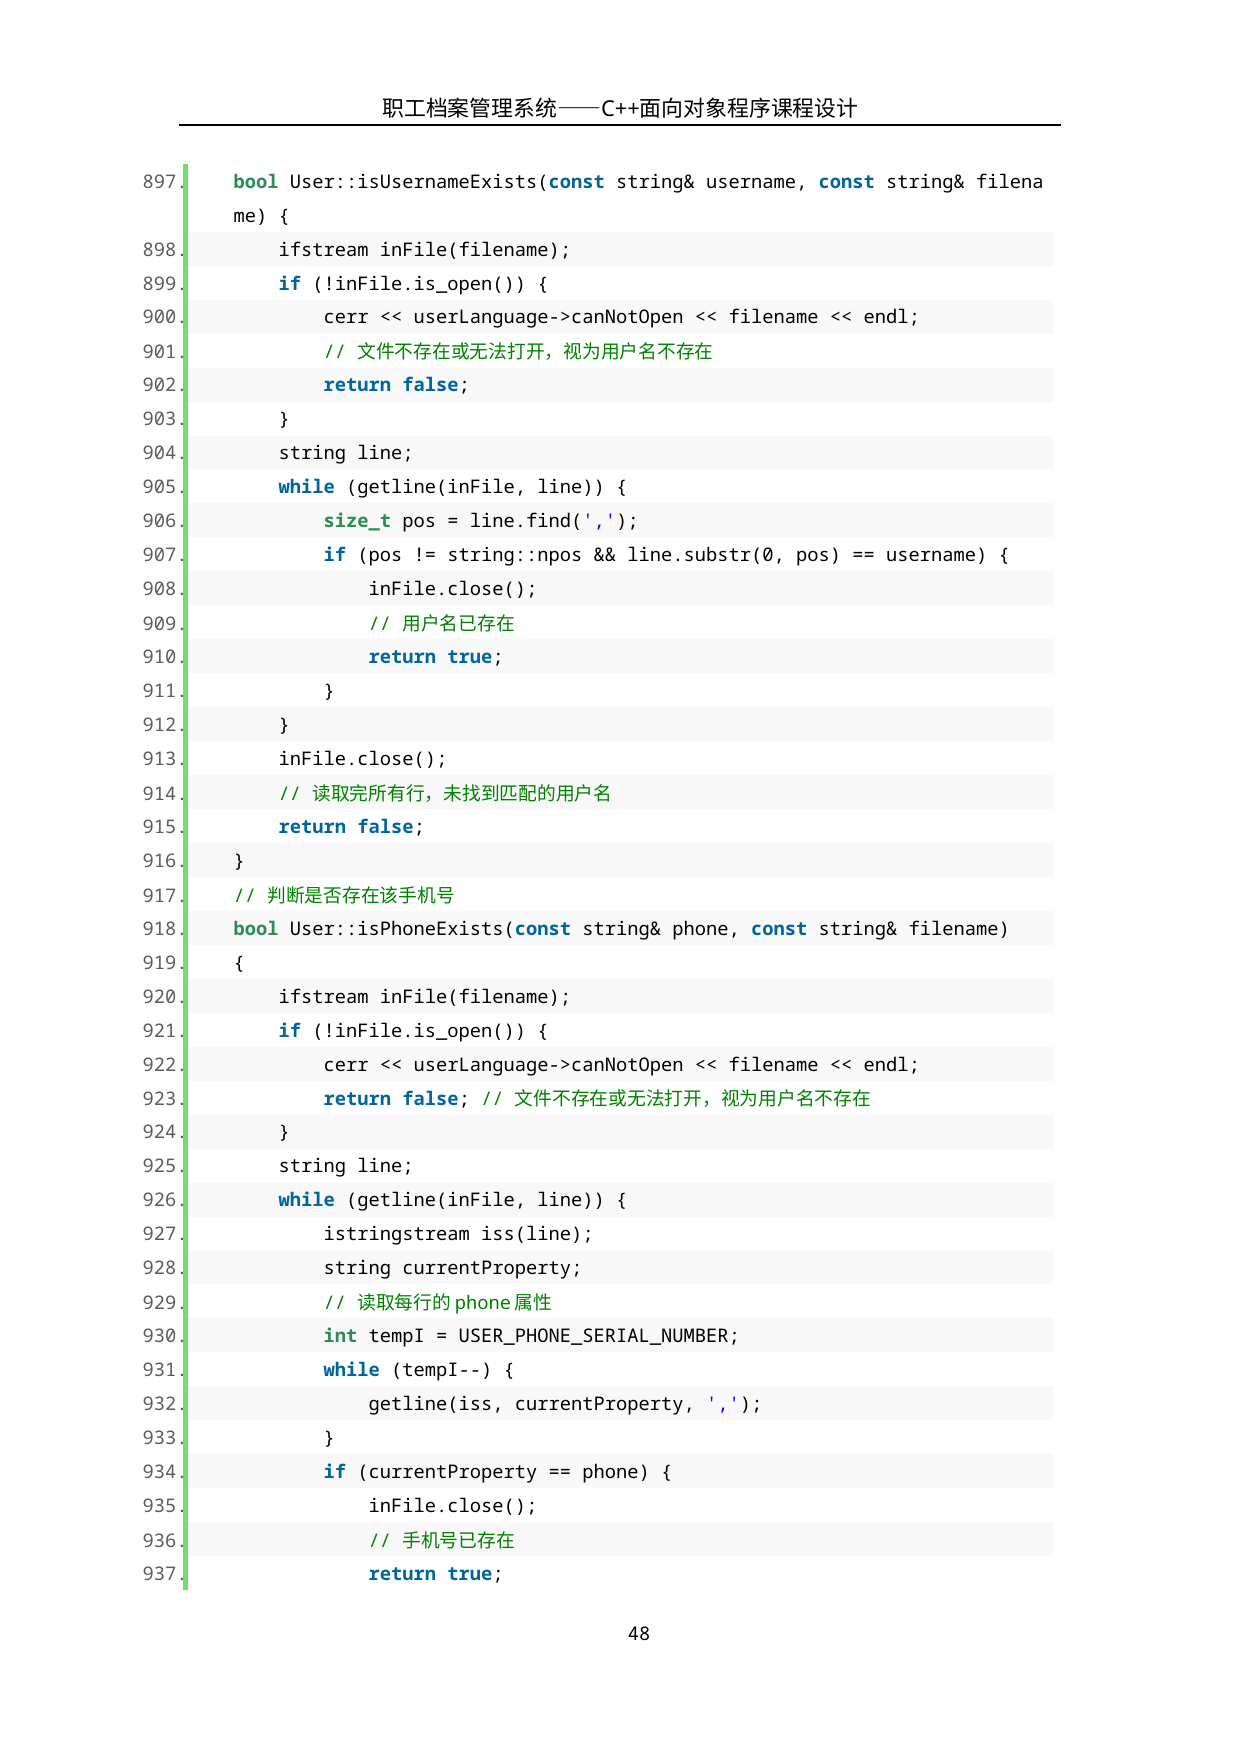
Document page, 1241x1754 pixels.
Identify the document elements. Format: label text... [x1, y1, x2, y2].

list } [188, 673, 1053, 707]
list return true; [188, 1556, 1053, 1590]
list if (!inFile.is_open()) { [188, 266, 1053, 300]
list cerr << userLanguage->canNotOpen << filename << endl; [188, 300, 1053, 334]
list if (pos != string::npos && line.substr(0, pos) == username) { [188, 537, 1053, 571]
list bool User::isUsernameExists(const string& username, const string& filename) { [188, 164, 1053, 232]
list string line; [188, 1149, 1053, 1183]
list getline(iss, currentProperty, ','); [188, 1386, 1053, 1420]
list bool User::isPhoneExists(const string& phone, const string& filename) [188, 911, 1053, 945]
list // 用户名已存在 [188, 605, 1053, 639]
list cerr << userLanguage->canNotOpen << filename << endl; [188, 1047, 1053, 1081]
list return false; [188, 368, 1053, 402]
list // 读取每行的phone属性 [188, 1284, 1053, 1318]
list // 手机号已存在 [188, 1522, 1053, 1556]
list string currentProperty; [188, 1251, 1053, 1284]
list string line; [188, 436, 1053, 469]
list return false; [188, 809, 1053, 843]
list inFile.close(); [188, 571, 1053, 605]
list if (currentProperty == phone) { [188, 1454, 1053, 1488]
list int tempI = USER_PHONE_SERIAL_NUMBER; [188, 1318, 1053, 1352]
list ifstream inFile(filename); [188, 979, 1053, 1013]
list return false; // 文件不存在或无法打开，视为用户名不存在 [188, 1081, 1053, 1115]
list } [188, 707, 1053, 741]
list // 读取完所有行，未找到匹配的用户名 [188, 775, 1053, 809]
list // 文件不存在或无法打开，视为用户名不存在 [188, 334, 1053, 368]
list inFile.close(); [188, 1488, 1053, 1522]
list return true; [188, 639, 1053, 673]
list if (!inFile.is_open()) { [188, 1013, 1053, 1047]
list while (tempI--) { [188, 1352, 1053, 1386]
list // 判断是否存在该手机号 [188, 877, 1053, 911]
list } [188, 843, 1053, 877]
list { [188, 945, 1053, 979]
list inFile.close(); [188, 741, 1053, 775]
list ifstream inFile(filename); [188, 232, 1053, 266]
list } [188, 1420, 1053, 1454]
list istringstream iss(line); [188, 1217, 1053, 1251]
list } [188, 1115, 1053, 1149]
list while (getline(inFile, line)) { [188, 469, 1053, 503]
list while (getline(inFile, line)) { [188, 1183, 1053, 1217]
list } [188, 402, 1053, 436]
list size_t pos = line.find(','); [188, 503, 1053, 537]
